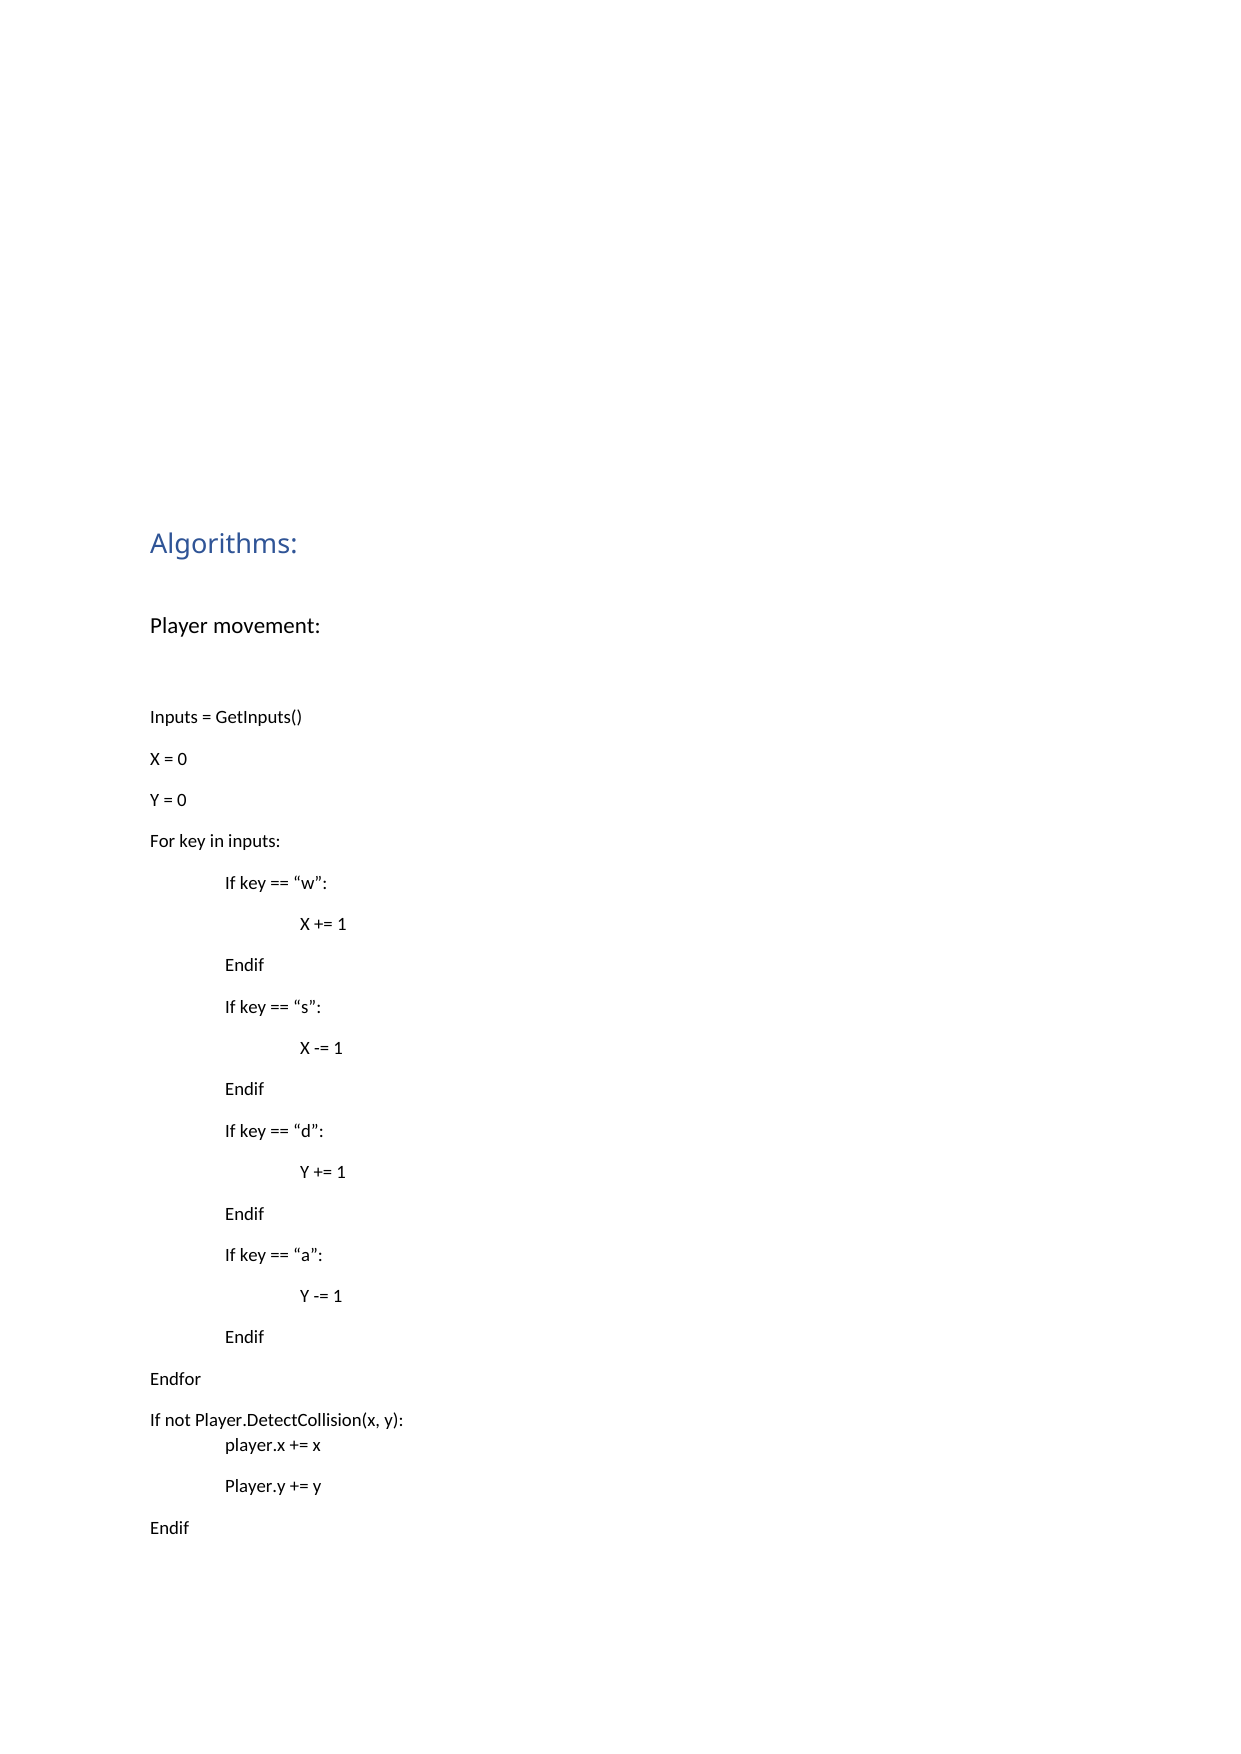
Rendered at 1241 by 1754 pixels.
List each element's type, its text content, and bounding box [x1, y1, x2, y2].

text Y += 1 [150, 1160, 1090, 1183]
text If key == “a”: [150, 1243, 1090, 1266]
text Player movement: [150, 612, 1090, 640]
text Endif [150, 953, 1090, 976]
subtitle Algorithms: [150, 525, 1090, 562]
text Inputs = GetInputs() [150, 705, 1090, 728]
text X = 0 [150, 747, 1090, 770]
text Y -= 1 [150, 1284, 1090, 1307]
text If key == “d”: [150, 1119, 1090, 1142]
text Endif [150, 1202, 1090, 1224]
text If key == “s”: [150, 995, 1090, 1018]
text Endfor [150, 1367, 1090, 1390]
text Endif [150, 1078, 1090, 1101]
text For key in inputs: [150, 829, 1090, 852]
text X -= 1 [150, 1036, 1090, 1059]
text Endif [150, 1326, 1090, 1349]
text Player.y += y [150, 1474, 1090, 1497]
text If not Player.DetectCollision(x, y): player.x += x [150, 1408, 1090, 1456]
text Y = 0 [150, 788, 1090, 811]
text If key == “w”: [150, 871, 1090, 894]
text X += 1 [150, 912, 1090, 935]
text Endif [150, 1516, 1090, 1539]
